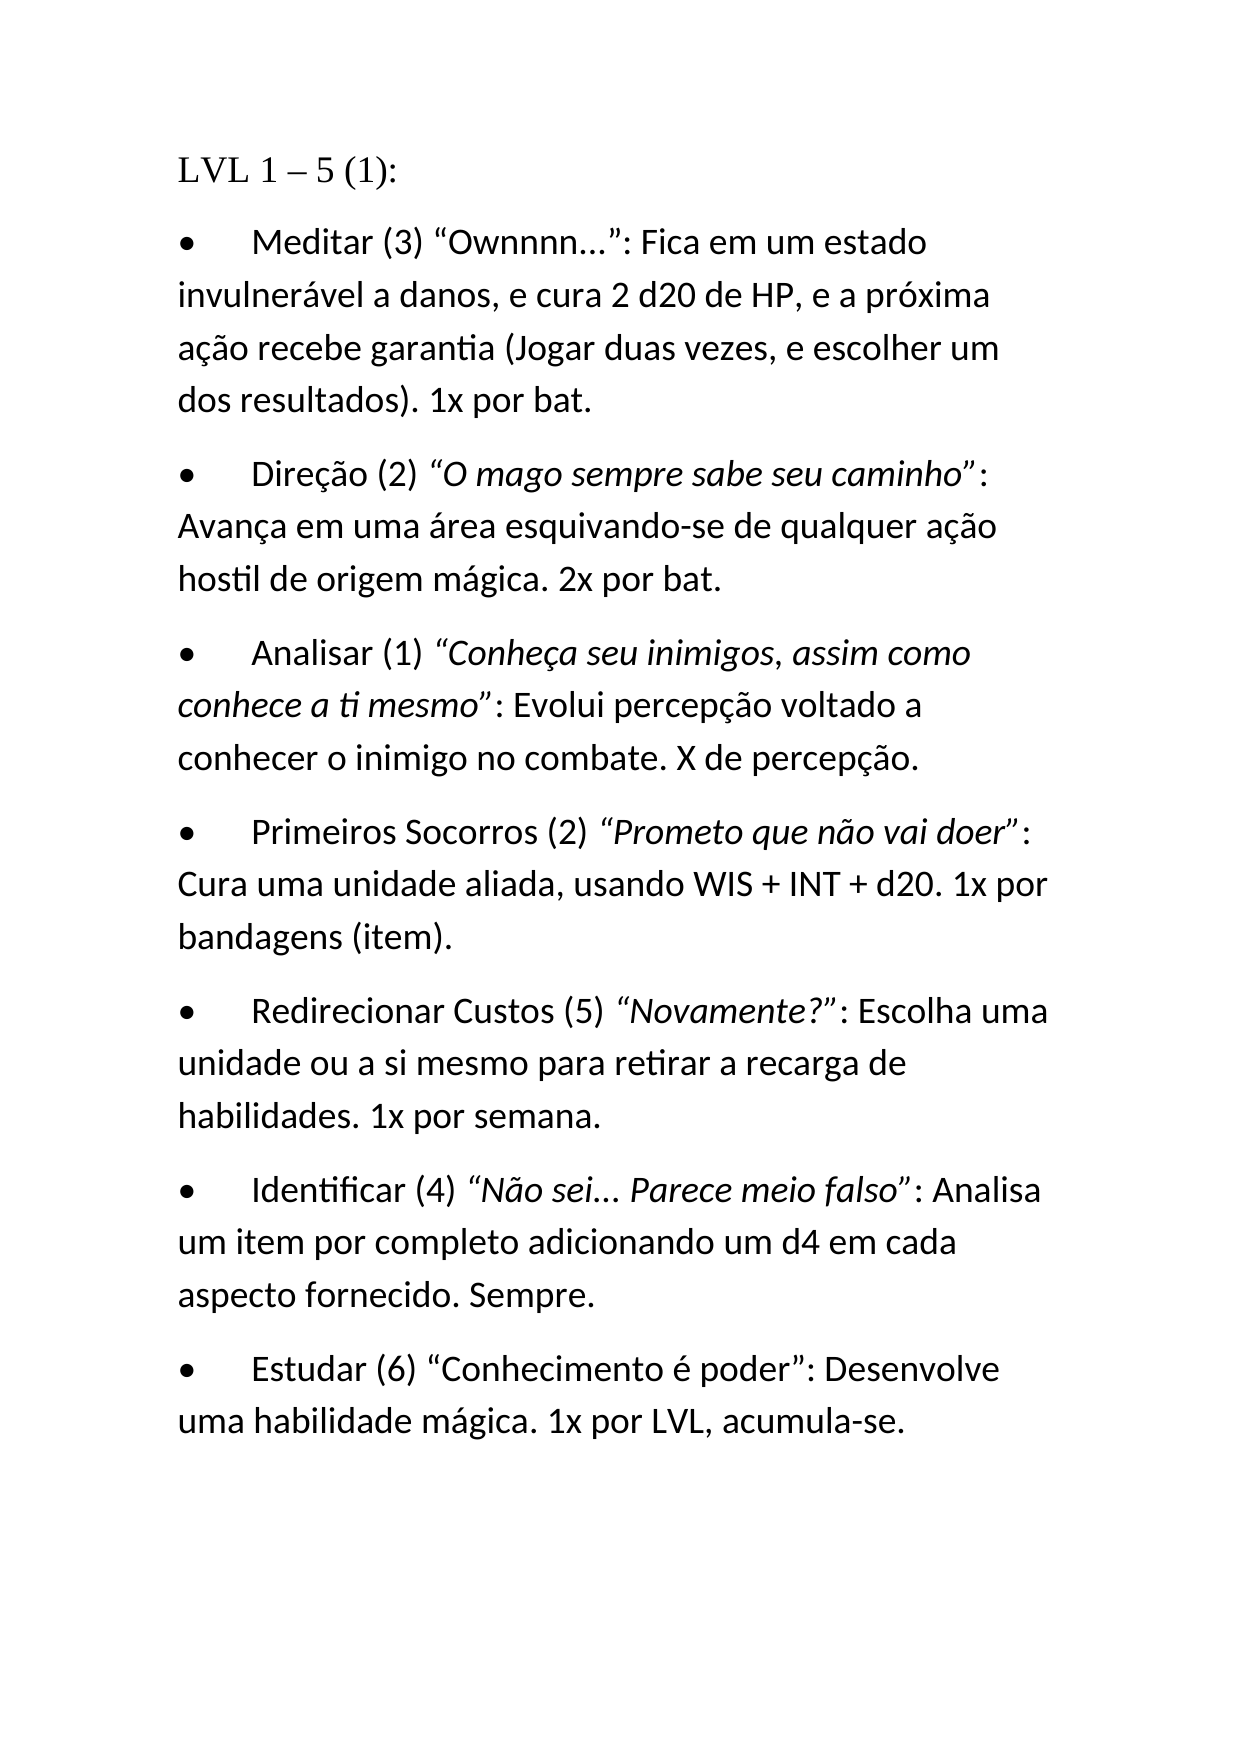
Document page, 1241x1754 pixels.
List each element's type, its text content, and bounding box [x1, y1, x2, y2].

text • Estudar (6) “Conhecimento é poder”: Desenvolve uma habilidade mágica. 1x por LVL, acumula-se. [177, 1344, 1063, 1443]
text • Primeiros Socorros (2) “Prometo que não vai doer”: Cura uma unidade aliada, usando WIS + INT + d20. 1x por bandagens (item). [177, 808, 1063, 959]
text • Direção (2) “O mago sempre sabe seu caminho”: Avança em uma área esquivando-se de qualquer ação hostil de origem mágica. 2x por bat. [177, 450, 1063, 601]
text • Meditar (3) “Ownnnn...”: Fica em um estado invulnerável a danos, e cura 2 d20 de HP, e a próxima ação recebe garantia (Jogar duas vezes, e escolher um dos resultados). 1x por bat. [177, 218, 1063, 422]
text • Identificar (4) “Não sei... Parece meio falso”: Analisa um item por completo adicionando um d4 em cada aspecto fornecido. Sempre. [177, 1166, 1063, 1317]
text • Analisar (1) “Conheça seu inimigos, assim como conhece a ti mesmo”: Evolui percepção voltado a conhecer o inimigo no combate. X de percepção. [177, 629, 1063, 780]
text LVL 1 – 5 (1): [177, 148, 1063, 191]
text • Redirecionar Custos (5) “Novamente?”: Escolha uma unidade ou a si mesmo para retirar a recarga de habilidades. 1x por semana. [177, 987, 1063, 1138]
